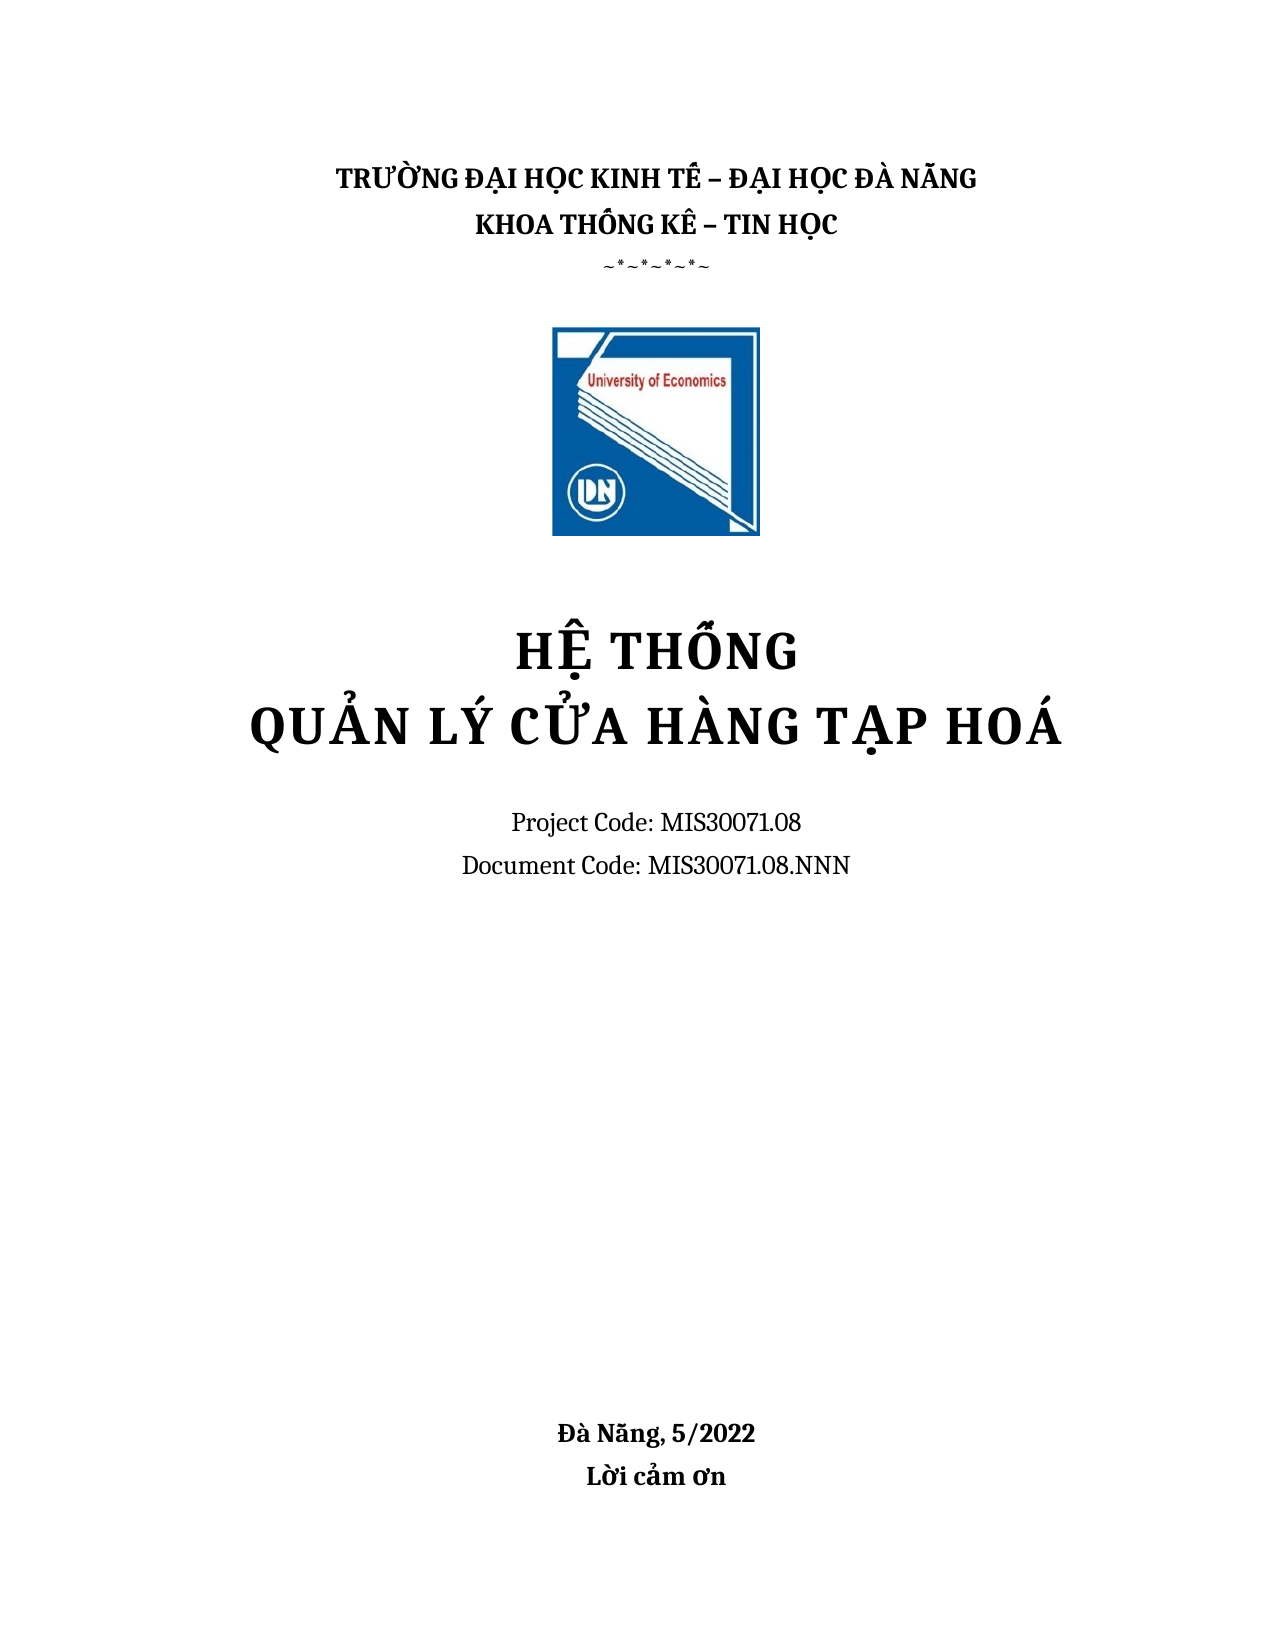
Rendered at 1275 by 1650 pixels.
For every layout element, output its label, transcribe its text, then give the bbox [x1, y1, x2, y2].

text Document Code: MIS30071.08.NNN [187, 850, 1125, 881]
text ~*~*~*~*~ [187, 254, 1125, 278]
text Lời cảm ơn [187, 1461, 1125, 1492]
subtitle QUẢN LÝ CỬA HÀNG TẠP HOÁ [187, 695, 1125, 758]
subtitle HỆ THỐNG [187, 621, 1125, 683]
text Đà Nẵng, 5/2022 [187, 1418, 1125, 1449]
text TRƯỜNG ĐẠI HỌC KINH TẾ – ĐẠI HỌC ĐÀ NẴNG [187, 162, 1125, 196]
text Project Code: MIS30071.08 [187, 807, 1125, 838]
picture [552, 327, 760, 536]
text KHOA THỐNG KÊ – TIN HỌC [187, 208, 1125, 242]
